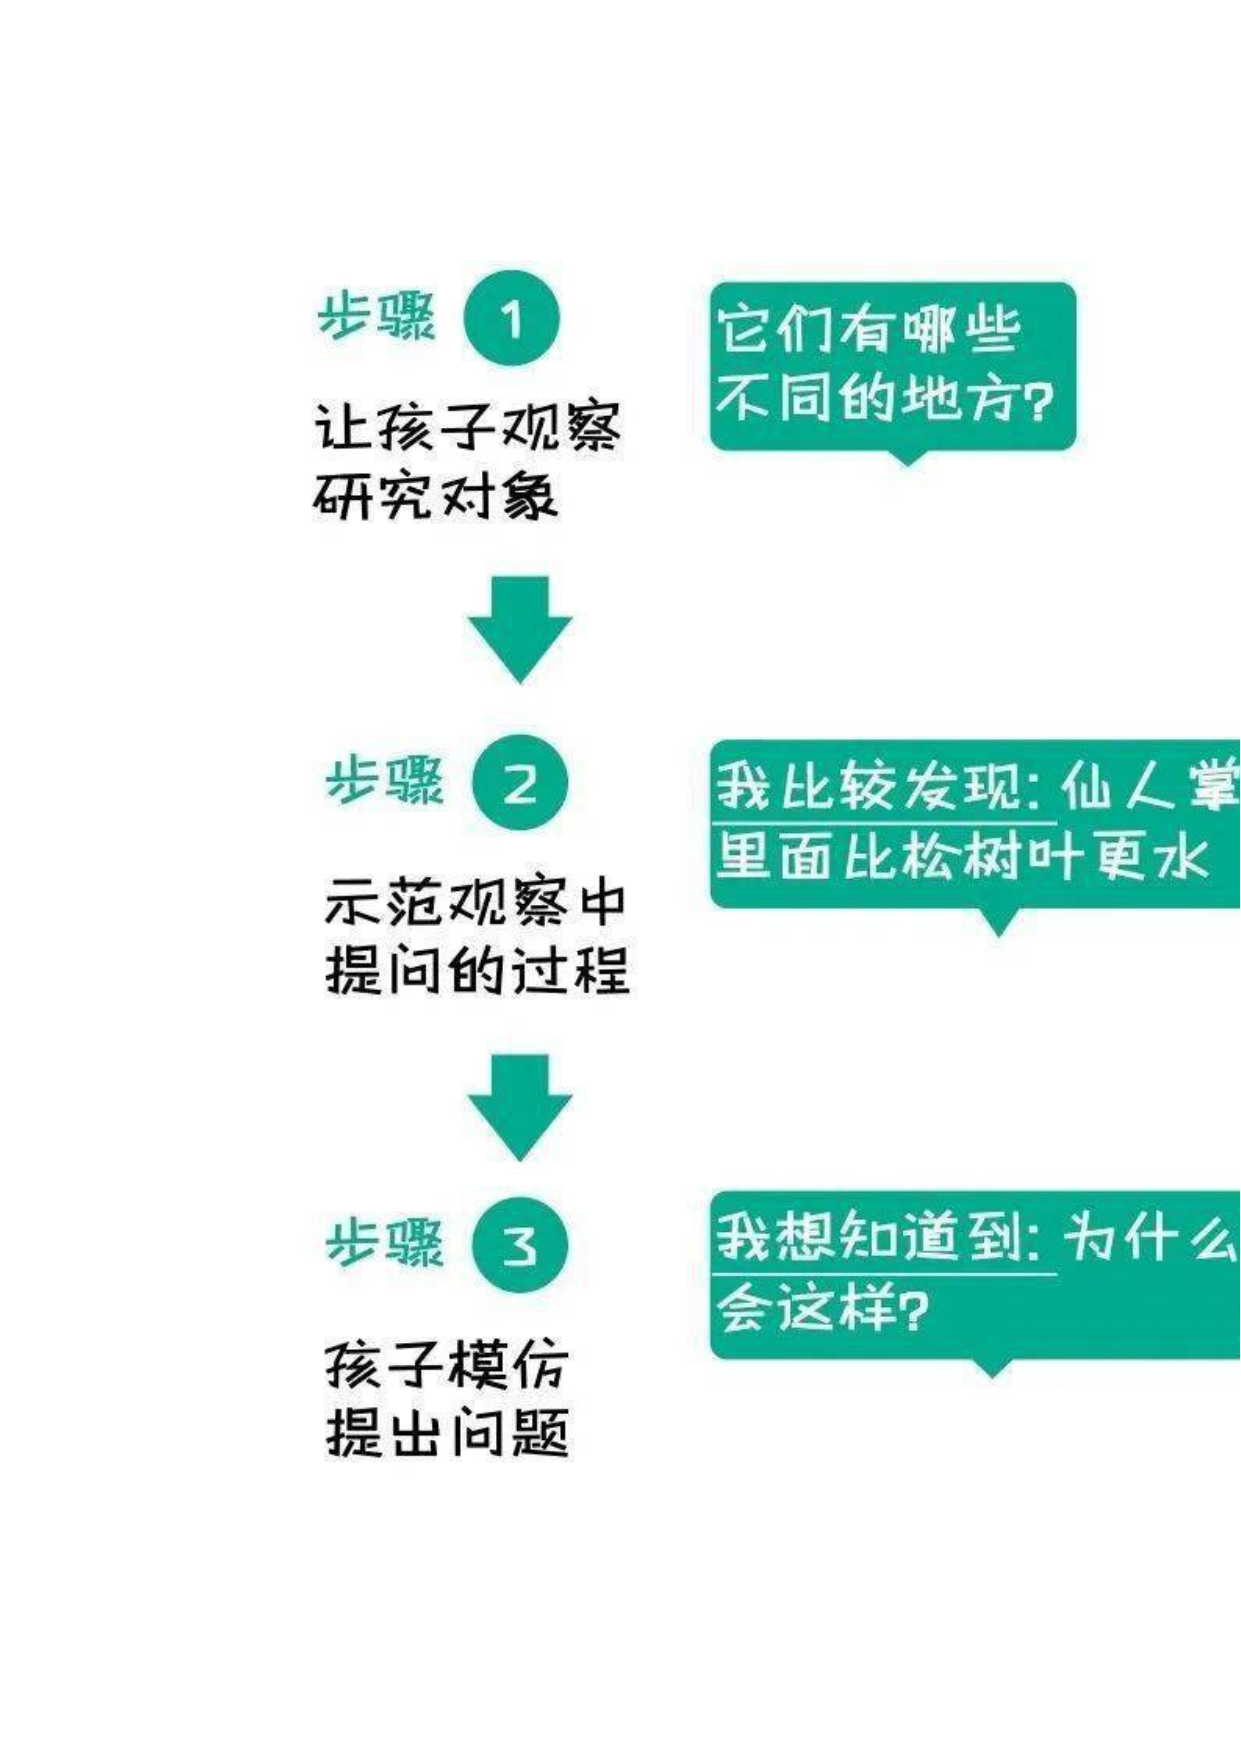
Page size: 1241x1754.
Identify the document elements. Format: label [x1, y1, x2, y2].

picture [187, 162, 1241, 1561]
